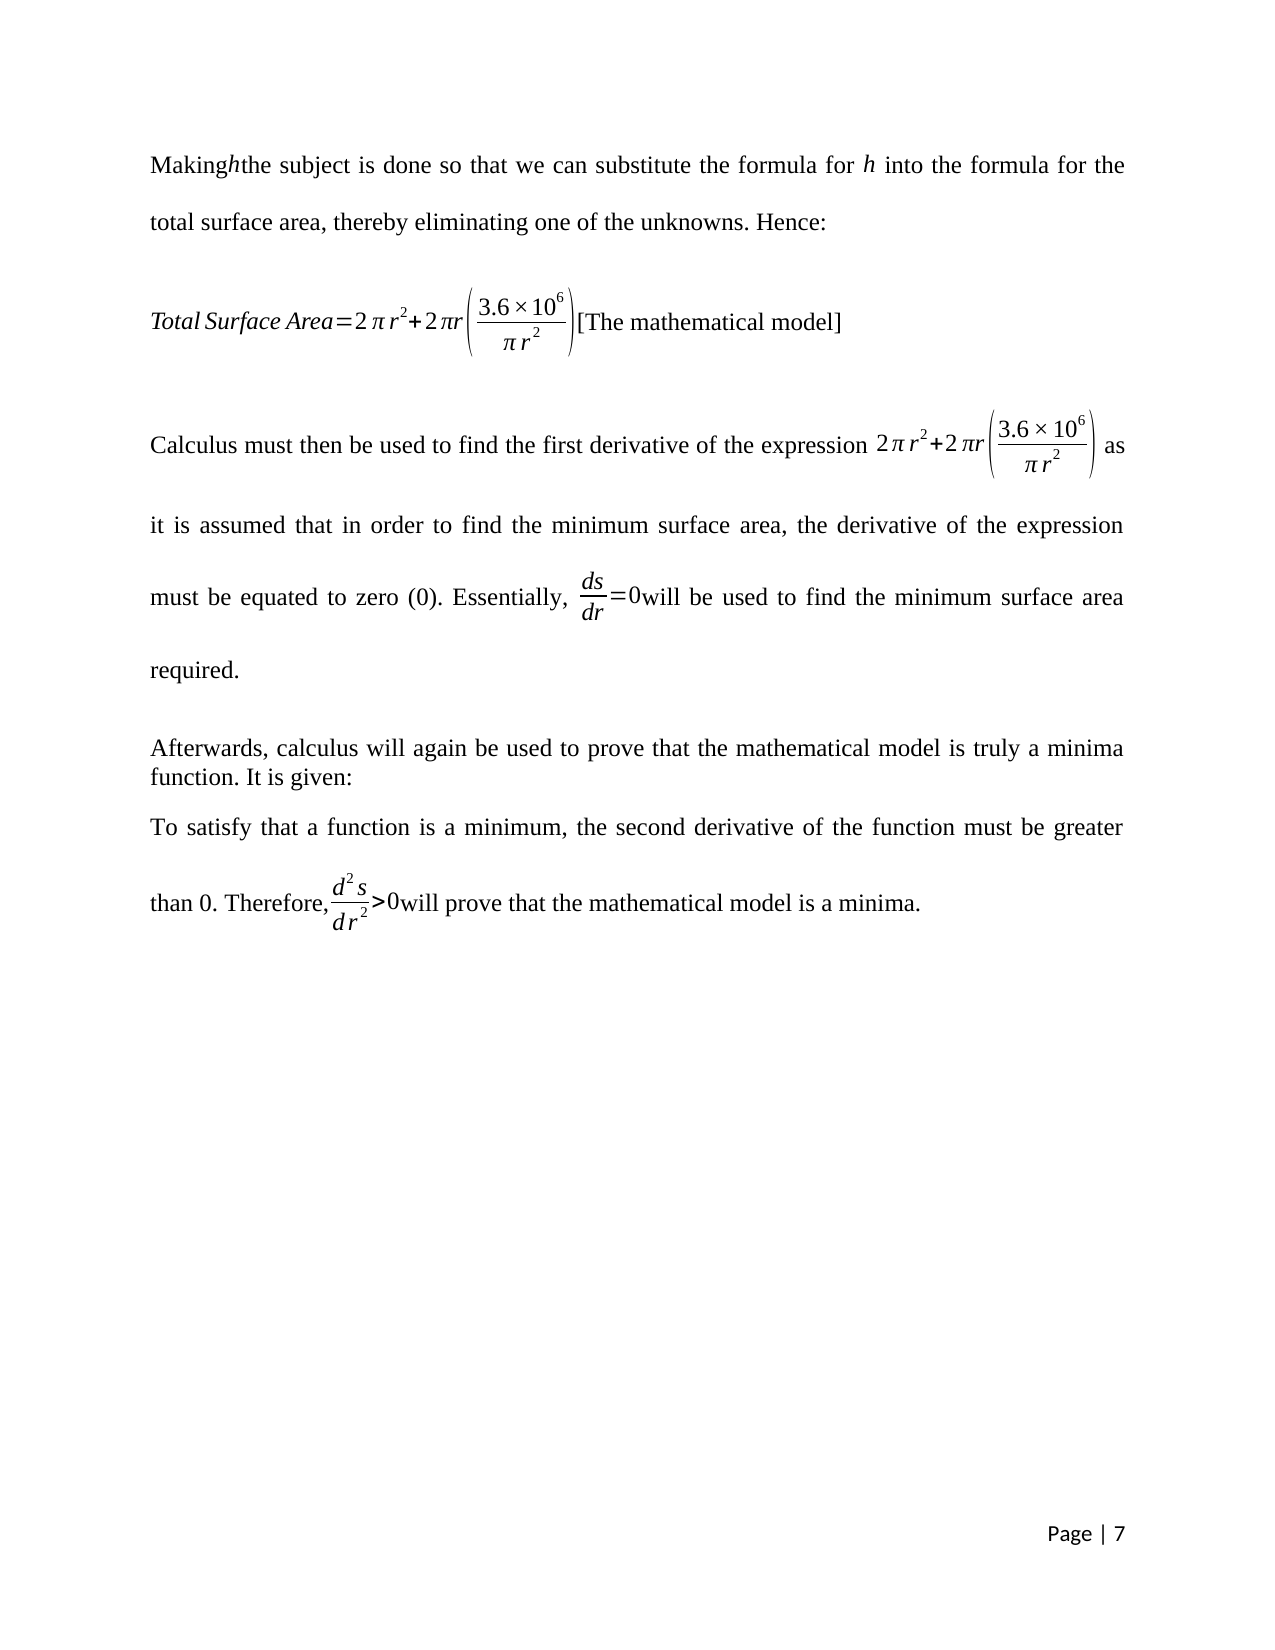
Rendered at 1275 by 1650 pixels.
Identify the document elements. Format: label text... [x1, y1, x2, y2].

text Makingthe subject is done so that we can substitute the formula for into the formula for the total surface area, thereby eliminating one of the unknowns. Hence: [150, 150, 1125, 236]
text [The mathematical model] [150, 286, 1125, 359]
text To satisfy that a function is a minimum, the second derivative of the function must be greater than 0. Therefore,will prove that the mathematical model is a minima. [150, 812, 1125, 935]
text Calculus must then be used to find the first derivative of the expression as it is assumed that in order to find the minimum surface area, the derivative of the expression must be equated to zero (0). Essentially, will be used to find the minimum surface area required. [150, 408, 1125, 684]
text Afterwards, calculus will again be used to prove that the mathematical model is truly a minima function. It is given: [150, 733, 1125, 791]
